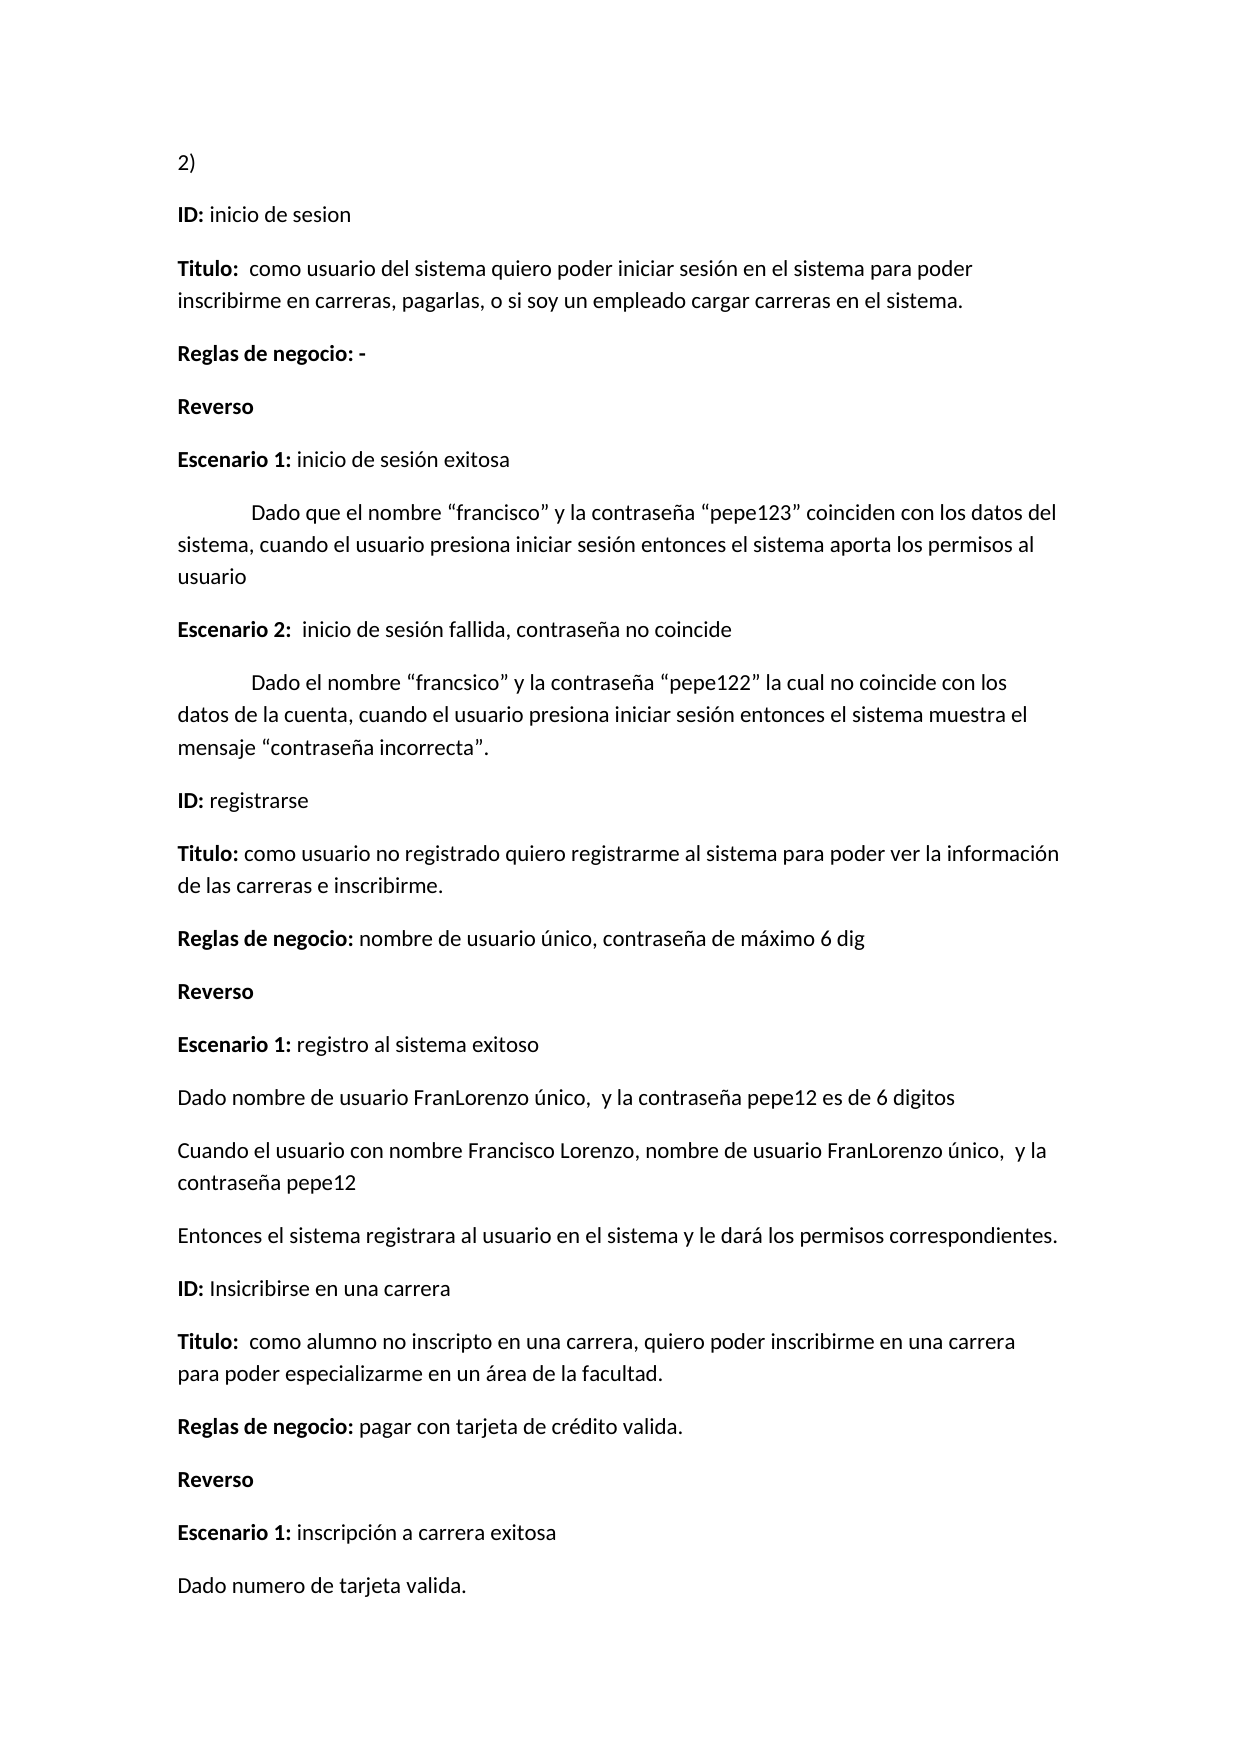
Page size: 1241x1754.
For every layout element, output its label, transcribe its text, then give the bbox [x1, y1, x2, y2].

text Dado que el nombre “francisco” y la contraseña “pepe123” coinciden con los datos del sistema, cuando el usuario presiona iniciar sesión entonces el sistema aporta los permisos al usuario [177, 498, 1063, 590]
text Reglas de negocio: pagar con tarjeta de crédito valida. [177, 1412, 1063, 1441]
text Reverso [177, 392, 1063, 420]
text Cuando el usuario con nombre Francisco Lorenzo, nombre de usuario FranLorenzo único, y la contraseña pepe12 [177, 1136, 1063, 1196]
text Escenario 1: inscripción a carrera exitosa [177, 1518, 1063, 1547]
text Escenario 2: inicio de sesión fallida, contraseña no coincide [177, 615, 1063, 643]
text Dado el nombre “francsico” y la contraseña “pepe122” la cual no coincide con los datos de la cuenta, cuando el usuario presiona iniciar sesión entonces el sistema muestra el mensaje “contraseña incorrecta”. [177, 668, 1063, 761]
text Reverso [177, 1466, 1063, 1493]
text ID: registrarse [177, 786, 1063, 814]
text Titulo: como usuario no registrado quiero registrarme al sistema para poder ver la información de las carreras e inscribirme. [177, 839, 1063, 899]
text Dado numero de tarjeta valida. [177, 1572, 1063, 1599]
text Entonces el sistema registrara al usuario en el sistema y le dará los permisos correspondientes. [177, 1221, 1063, 1249]
text Dado nombre de usuario FranLorenzo único, y la contraseña pepe12 es de 6 digitos [177, 1083, 1063, 1111]
text Escenario 1: registro al sistema exitoso [177, 1030, 1063, 1058]
text Reglas de negocio: - [177, 339, 1063, 367]
text ID: inicio de sesion [177, 201, 1063, 229]
text Titulo: como usuario del sistema quiero poder iniciar sesión en el sistema para poder inscribirme en carreras, pagarlas, o si soy un empleado cargar carreras en el sistema. [177, 254, 1063, 314]
text Escenario 1: inicio de sesión exitosa [177, 445, 1063, 473]
text 2) [177, 148, 1063, 176]
text Titulo: como alumno no inscripto en una carrera, quiero poder inscribirme en una carrera para poder especializarme en un área de la facultad. [177, 1327, 1063, 1387]
text Reverso [177, 977, 1063, 1005]
text Reglas de negocio: nombre de usuario único, contraseña de máximo 6 dig [177, 924, 1063, 952]
text ID: Insicribirse en una carrera [177, 1274, 1063, 1302]
